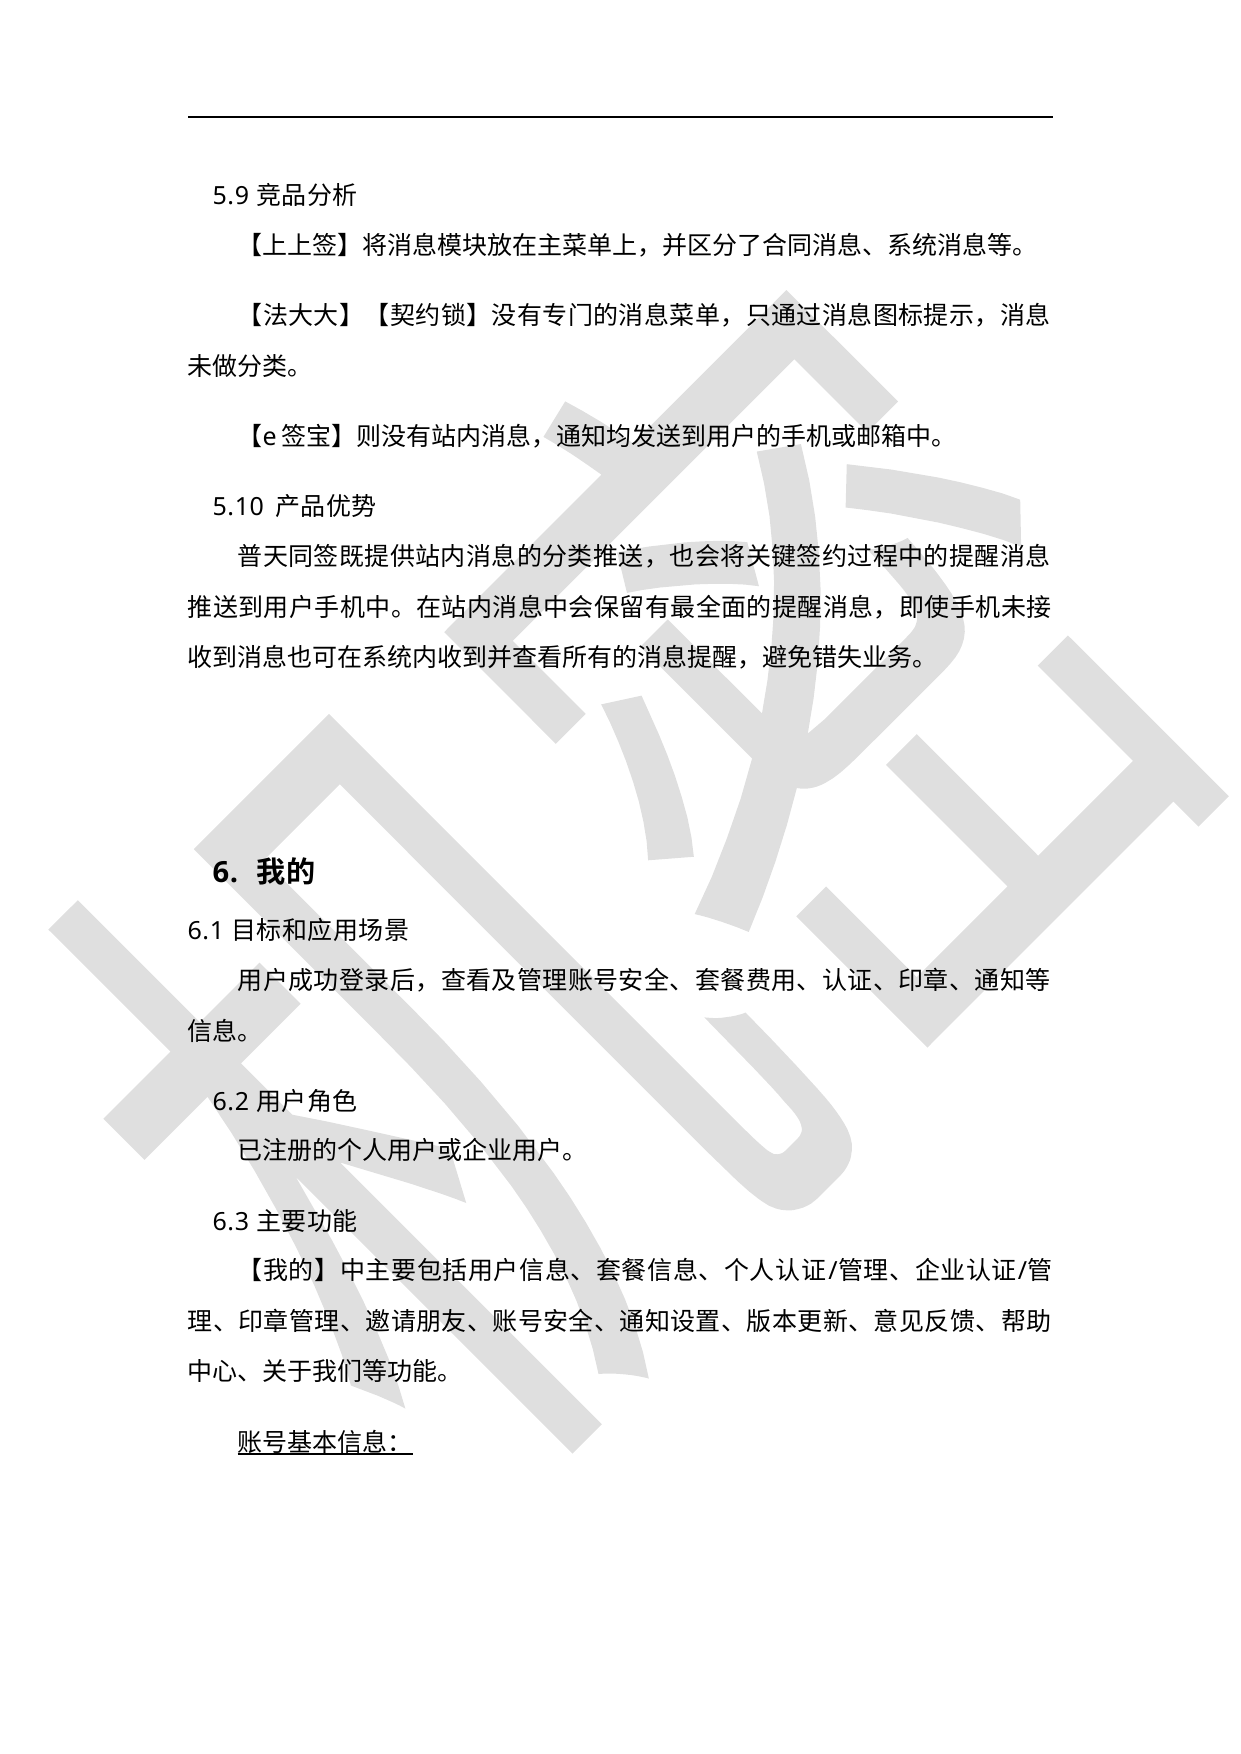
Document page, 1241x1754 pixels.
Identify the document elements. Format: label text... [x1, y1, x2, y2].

subtitle 产品优势 [212, 483, 1028, 527]
subtitle 用户角色 [212, 1077, 1028, 1121]
subtitle 我的 [212, 848, 1028, 892]
text 账号基本信息： [187, 1418, 1053, 1462]
text 普天同签既提供站内消息的分类推送，也会将关键签约过程中的提醒消息推送到用户手机中。在站内消息中会保留有最全面的提醒消息，即使手机未接收到消息也可在系统内收到并查看所有的消息提醒，避免错失业务。 [187, 532, 1053, 678]
text 【e签宝】则没有站内消息，通知均发送到用户的手机或邮箱中。 [187, 413, 1053, 457]
subtitle 竞品分析 [212, 172, 1028, 216]
subtitle 目标和应用场景 [187, 907, 1028, 951]
text 已注册的个人用户或企业用户。 [187, 1127, 1053, 1171]
subtitle 主要功能 [212, 1197, 1028, 1241]
text 【我的】中主要包括用户信息、套餐信息、个人认证/管理、企业认证/管理、印章管理、邀请朋友、账号安全、通知设置、版本更新、意见反馈、帮助中心、关于我们等功能。 [187, 1247, 1053, 1392]
text 【上上签】将消息模块放在主菜单上，并区分了合同消息、系统消息等。 [187, 221, 1053, 266]
text 【法大大】【契约锁】没有专门的消息菜单，只通过消息图标提示，消息未做分类。 [187, 292, 1053, 386]
text 用户成功登录后，查看及管理账号安全、套餐费用、认证、印章、通知等信息。 [187, 956, 1053, 1051]
